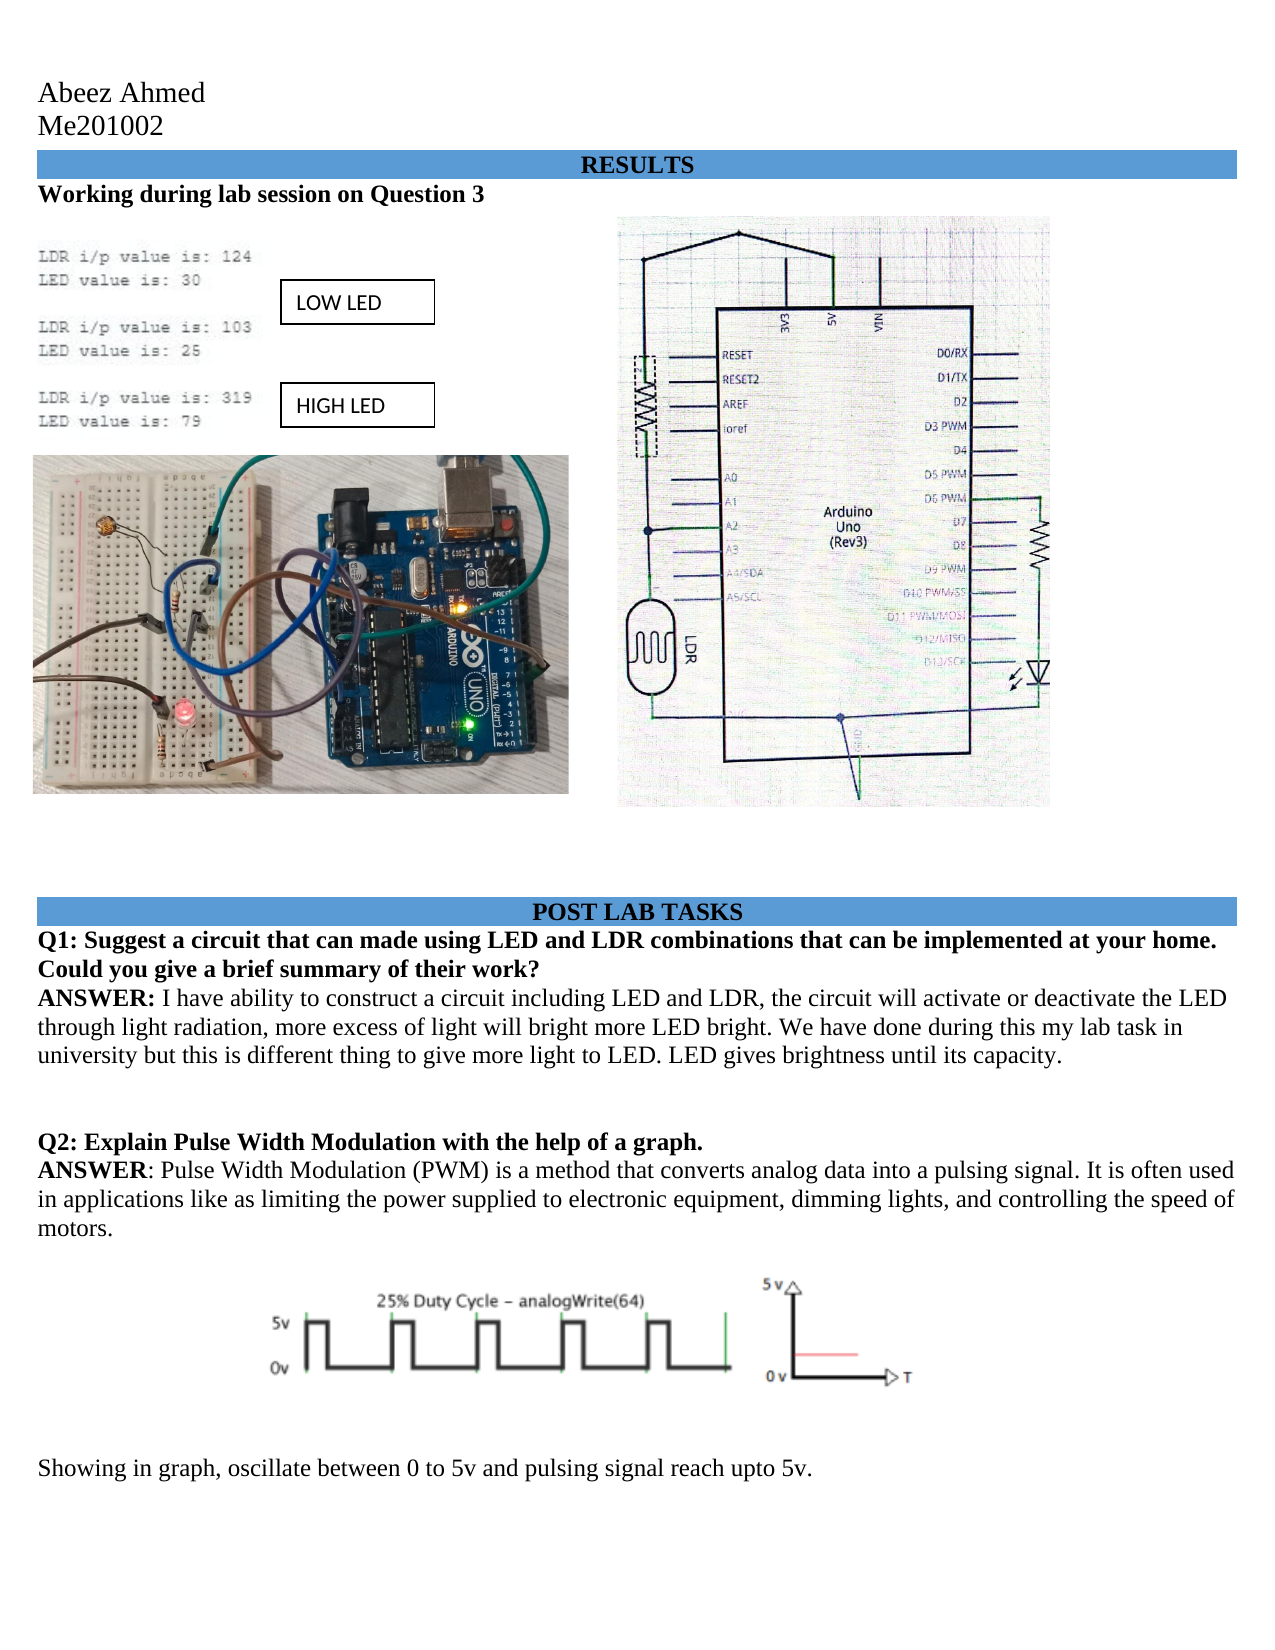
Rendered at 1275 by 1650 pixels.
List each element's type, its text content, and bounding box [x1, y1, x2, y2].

text POST LAB TASKS [37, 897, 1237, 926]
text Showing in graph, oscillate between 0 to 5v and pulsing signal reach upto 5v. [37, 1453, 1237, 1481]
text ANSWER: I have ability to construct a circuit including LED and LDR, the circuit will activate or deactivate the LED through light radiation, more excess of light will bright more LED bright. We have done during this my lab task in university but this is different thing to give more light to LED. LED gives brightness until its capacity. [37, 983, 1237, 1069]
text RESULTS [37, 150, 1237, 179]
picture [617, 216, 1050, 807]
text Working during lab session on Question 3 [37, 179, 1237, 207]
picture [257, 1275, 938, 1399]
picture [32, 216, 569, 794]
text Q1: Suggest a circuit that can made using LED and LDR combinations that can be implemented at your home. Could you give a brief summary of their work? [37, 926, 1237, 983]
text Q2: Explain Pulse Width Modulation with the help of a graph. [37, 1127, 1237, 1156]
text ANSWER: Pulse Width Modulation (PWM) is a method that converts analog data into a pulsing signal. It is often used in applications like as limiting the power supplied to electronic equipment, dimming lights, and controlling the speed of motors. [37, 1156, 1237, 1242]
